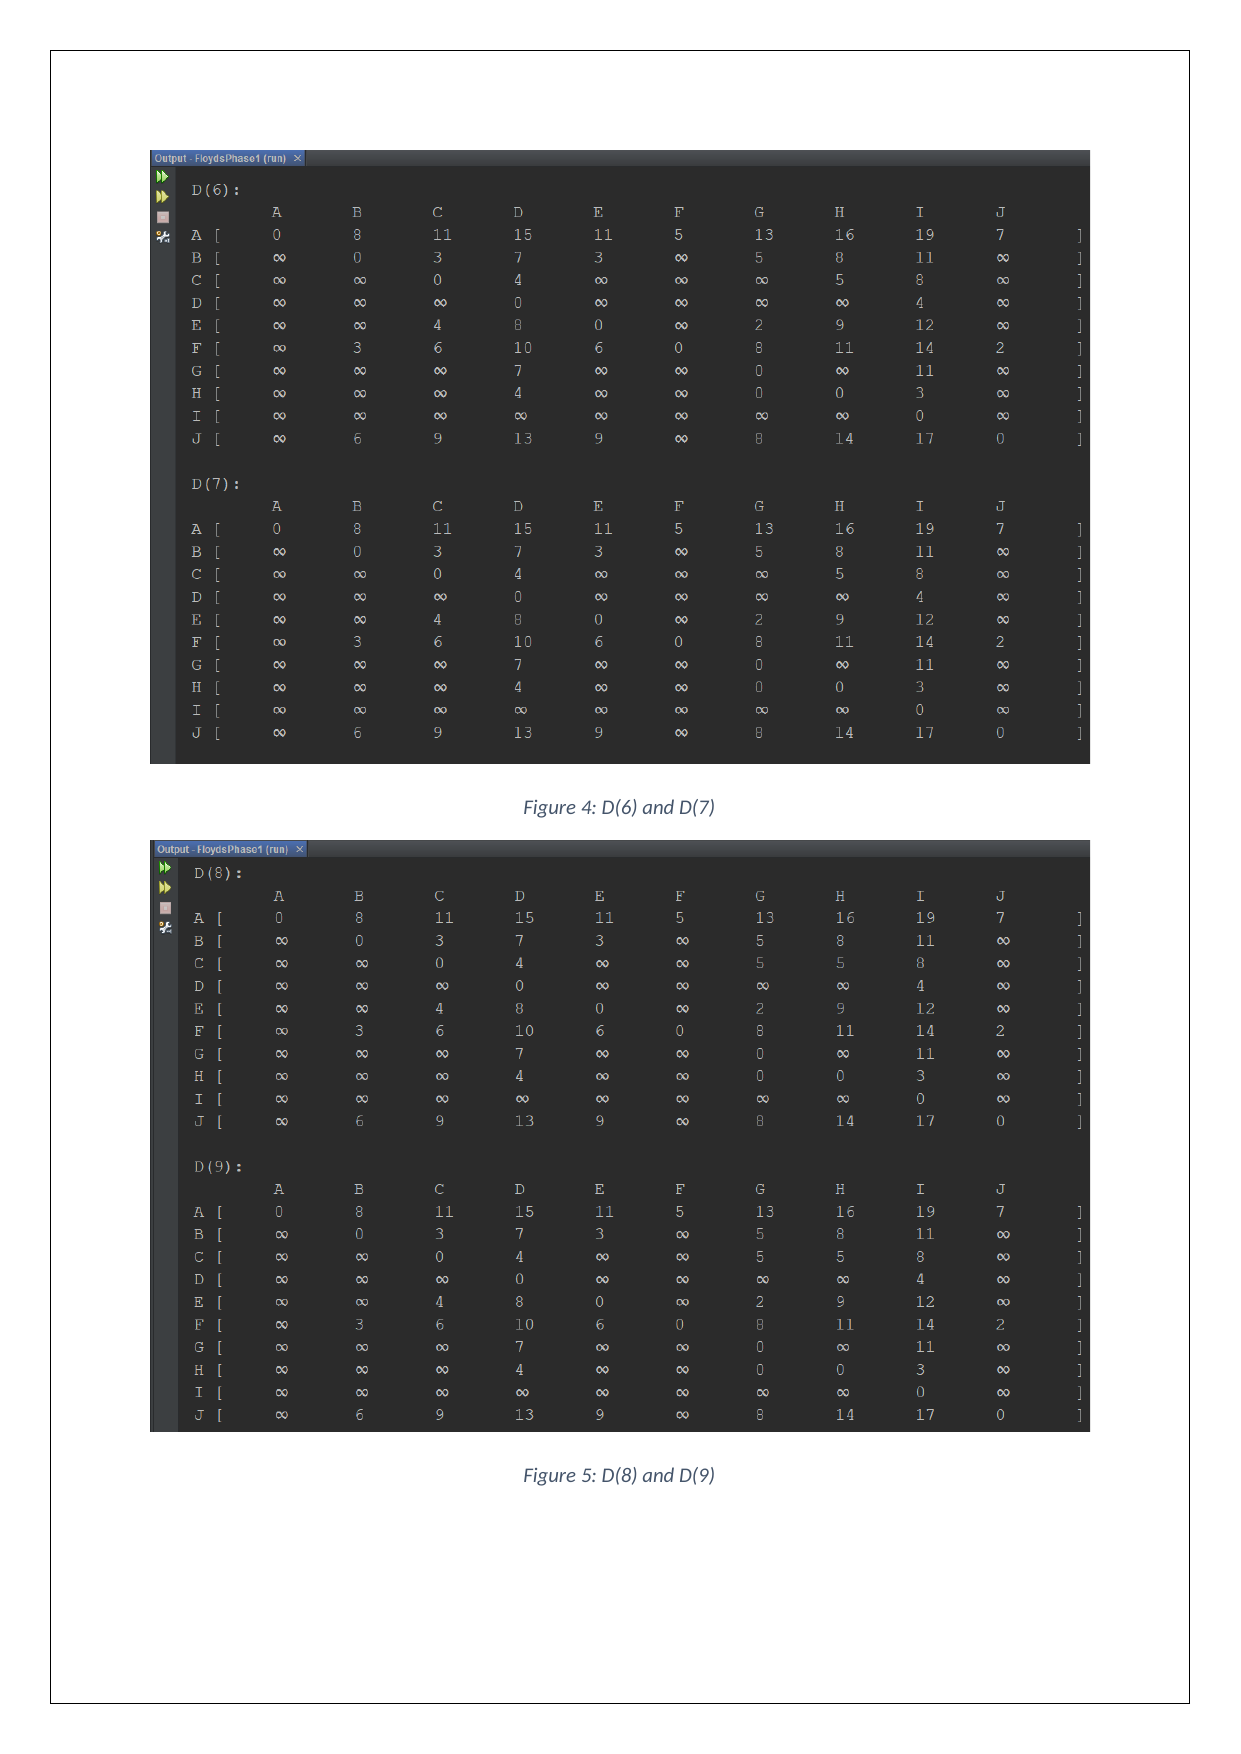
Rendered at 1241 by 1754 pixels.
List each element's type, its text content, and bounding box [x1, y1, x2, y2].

picture [150, 840, 1091, 1432]
picture [150, 150, 1091, 764]
text Figure 5: D(8) and D(9) [150, 1462, 1090, 1487]
text Figure 4: D(6) and D(7) [150, 794, 1090, 820]
